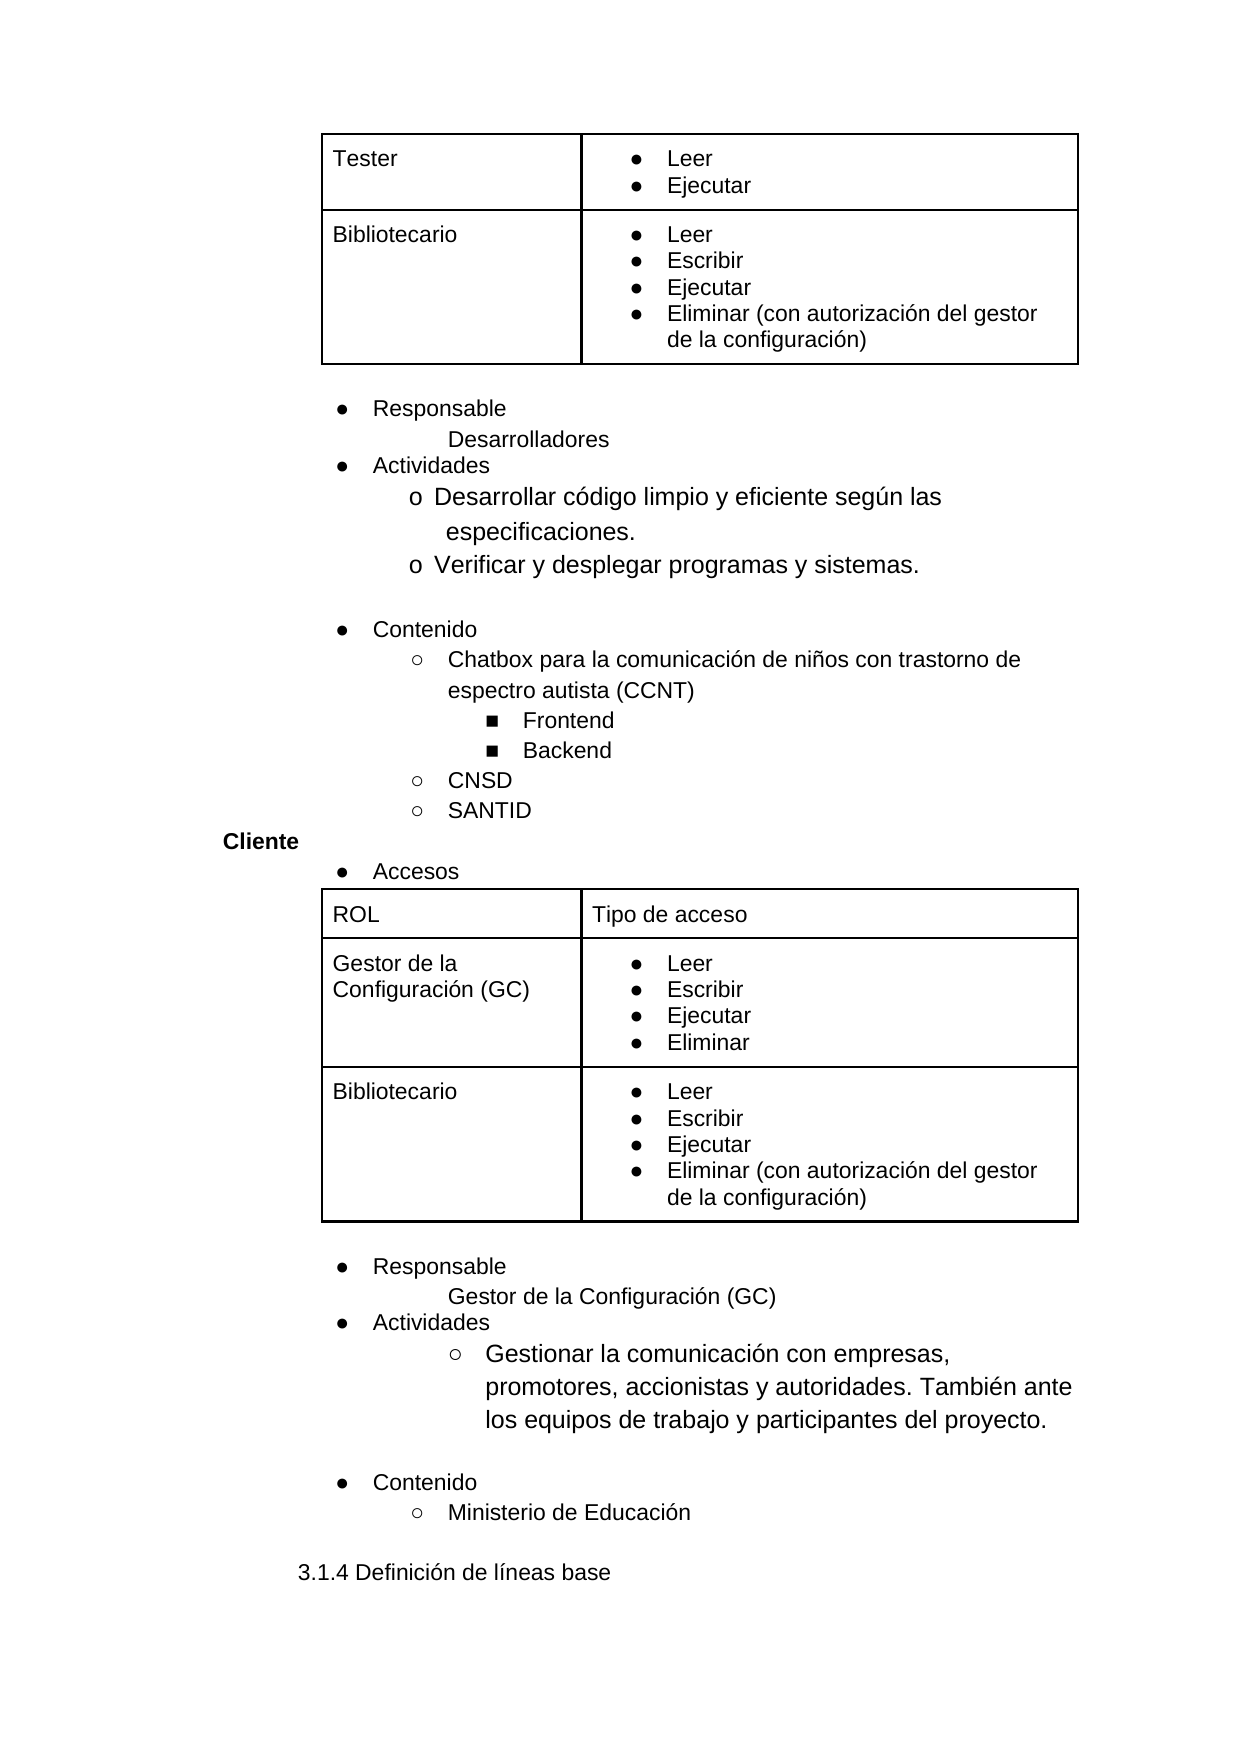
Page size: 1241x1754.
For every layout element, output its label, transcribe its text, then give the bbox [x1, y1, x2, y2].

list SANTID [410, 797, 1090, 824]
list Accesos [335, 858, 1090, 884]
text ○ Gestionar la comunicación con empresas, promotores, accionistas y autoridades. También ante los equipos de trabajo y participantes del proyecto. [448, 1339, 1090, 1434]
list Contenido [335, 616, 1090, 642]
text o Verificar y desplegar programas y sistemas. [408, 550, 1090, 581]
list Responsable [335, 1253, 1090, 1279]
list Contenido [335, 1469, 1090, 1495]
text o Desarrollar código limpio y eficiente según las especificaciones. [408, 482, 1090, 546]
table_cell Leer Ejecutar [583, 135, 1077, 208]
table_cell Leer Escribir Ejecutar Eliminar (con autorización del gestor de la configuración) [583, 211, 1077, 363]
list Backend [485, 737, 1090, 763]
list Actividades [335, 1309, 1090, 1336]
list Frontend [485, 707, 1090, 733]
text Desarrolladores [373, 426, 1090, 452]
table_header ROL [323, 890, 580, 937]
list Responsable [335, 395, 1090, 422]
text 3.1.4 Definición de líneas base [223, 1559, 1090, 1586]
text Cliente [148, 828, 1090, 854]
table_cell Leer Escribir Ejecutar Eliminar [583, 939, 1077, 1066]
table_cell Gestor de la Configuración (GC) [323, 939, 580, 1066]
list Actividades [335, 452, 1090, 478]
list CNSD [410, 767, 1090, 793]
table_cell Bibliotecario [323, 211, 580, 363]
list Chatbox para la comunicación de niños con trastorno de espectro autista (CCNT) [410, 646, 1090, 703]
table_cell Tester [323, 135, 580, 208]
text Gestor de la Configuración (GC) [448, 1283, 1090, 1309]
table_cell Bibliotecario [323, 1068, 580, 1220]
list Ministerio de Educación [410, 1499, 1090, 1525]
table_cell Leer Escribir Ejecutar Eliminar (con autorización del gestor de la configuración) [583, 1068, 1077, 1220]
table_header Tipo de acceso [583, 890, 1077, 937]
